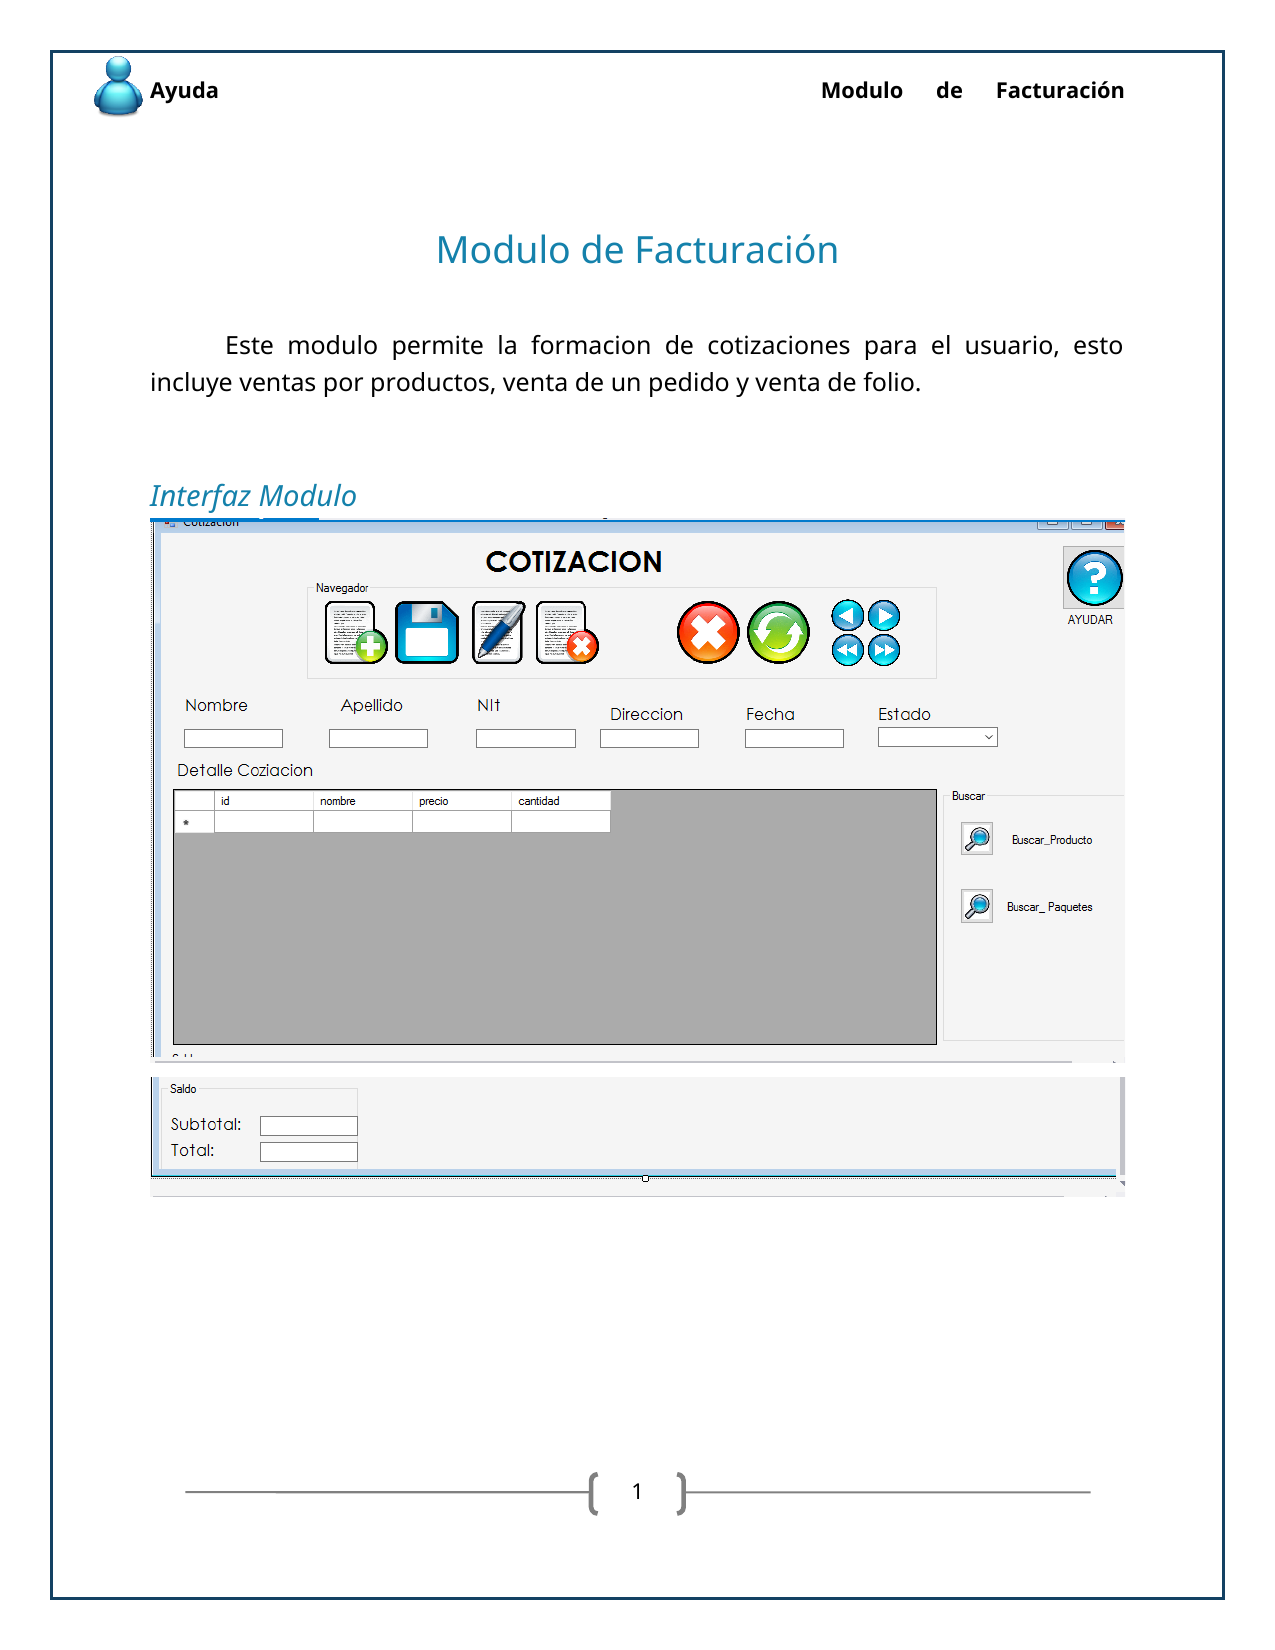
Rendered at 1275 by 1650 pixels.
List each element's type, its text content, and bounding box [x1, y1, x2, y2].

subtitle Interfaz Modulo [150, 475, 1125, 515]
picture [150, 518, 1126, 1063]
text Este modulo permite la formacion de cotizaciones para el usuario, esto incluye ventas por productos, venta de un pedido y venta de folio. [150, 328, 1125, 398]
picture [86, 54, 150, 119]
subtitle Modulo de Facturación [150, 224, 1125, 275]
picture [150, 1077, 1126, 1197]
